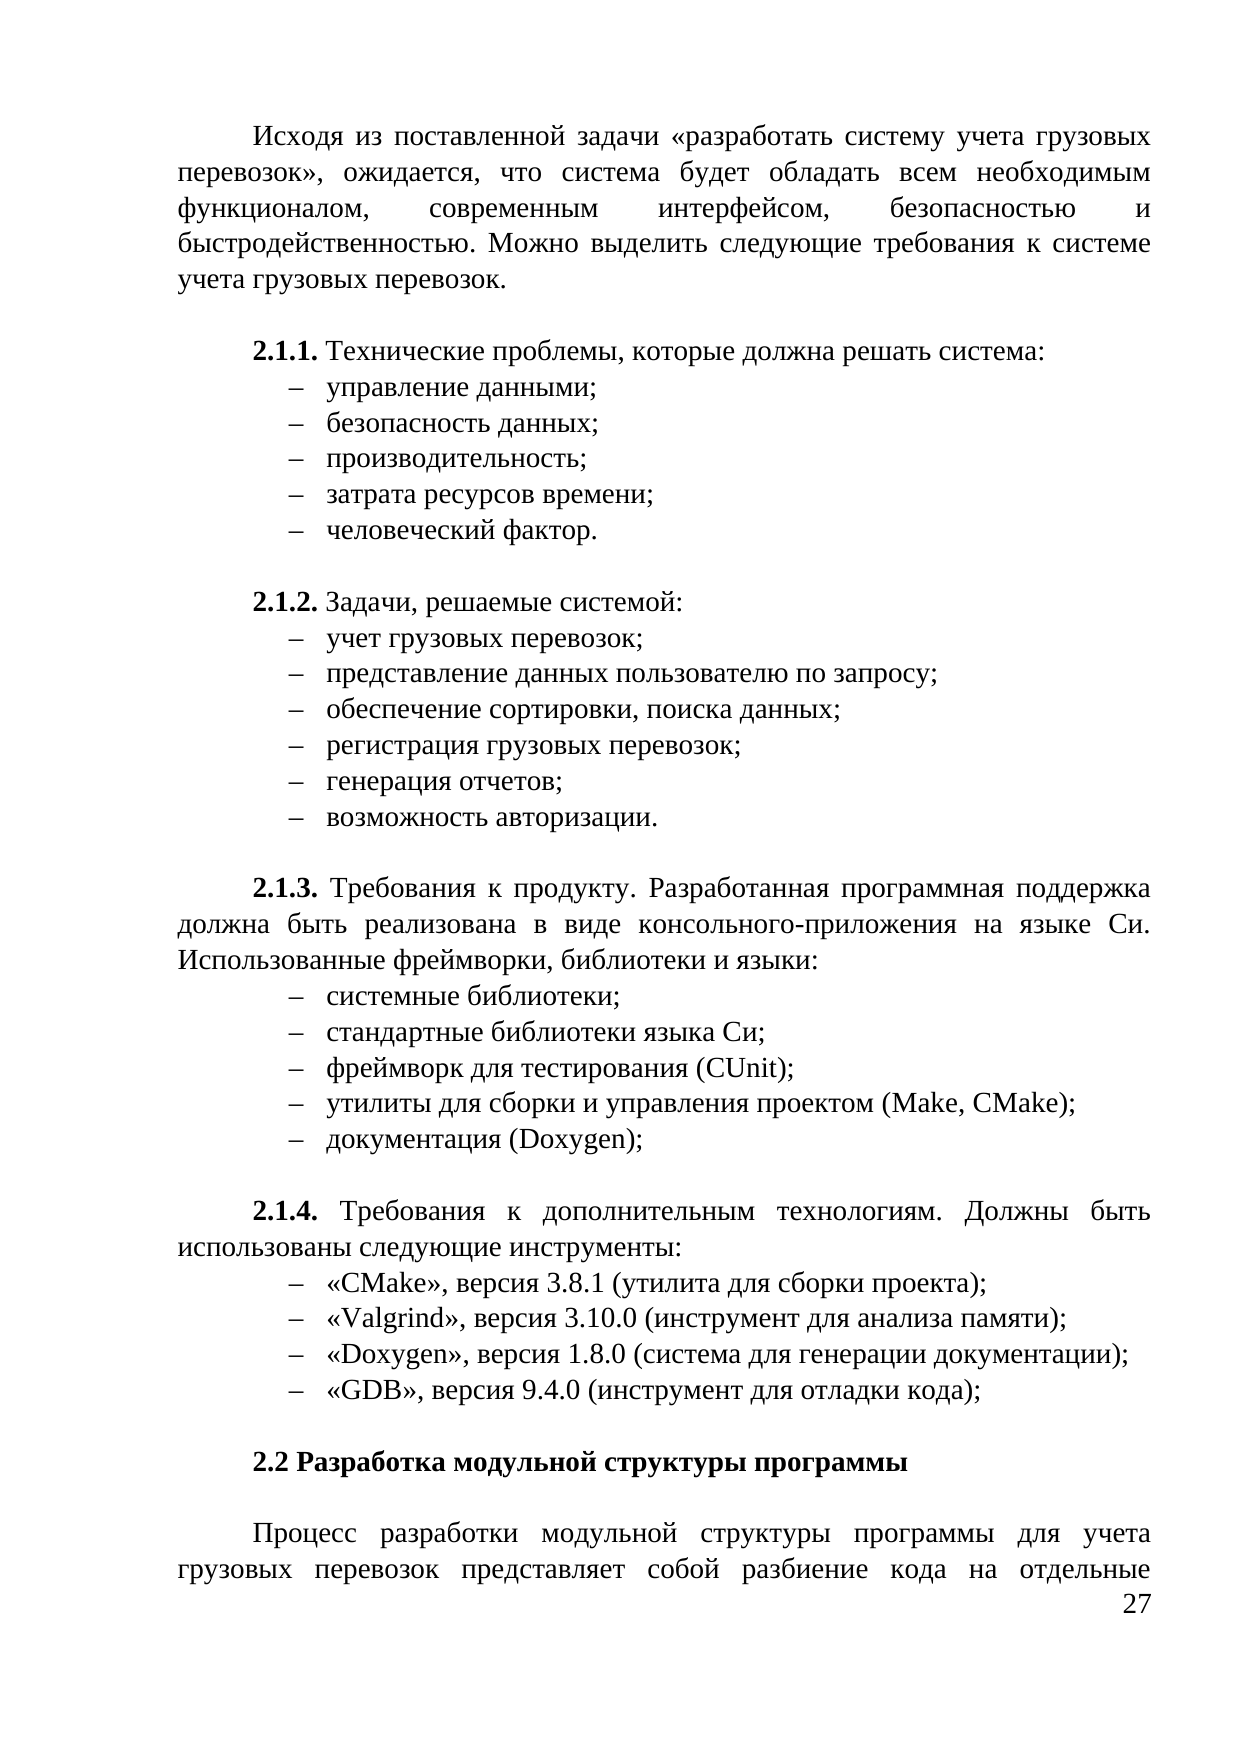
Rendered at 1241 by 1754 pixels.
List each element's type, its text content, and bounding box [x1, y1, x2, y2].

list «Valgrind», версия 3.10.0 (инструмент для анализа памяти); [288, 1301, 1152, 1334]
subtitle 2.2 Разработка модульной структуры программы [252, 1444, 1152, 1477]
list производительность; [288, 441, 1152, 474]
text 2.1.1. Технические проблемы, которые должна решать система: [177, 333, 1152, 367]
list управление данными; [288, 369, 1152, 402]
text 2.1.4. Требования к дополнительным технологиям. Должны быть использованы следующие инструменты: [177, 1193, 1152, 1262]
list «CMake», версия 3.8.1 (утилита для сборки проекта); [288, 1265, 1152, 1298]
list безопасность данных; [288, 405, 1152, 438]
list документация (Doxygen); [288, 1121, 1152, 1155]
list обеспечение сортировки, поиска данных; [288, 691, 1152, 725]
list генерация отчетов; [288, 763, 1152, 797]
text 2.1.3. Требования к продукту. Разработанная программная поддержка должна быть реализована в виде консольного-приложения на языке Си. Использованные фреймворки, библиотеки и языки: [177, 871, 1152, 976]
list «Doxygen», версия 1.8.0 (система для генерации документации); [288, 1336, 1152, 1370]
list учет грузовых перевозок; [288, 620, 1152, 653]
list утилиты для сборки и управления проектом (Make, CMake); [288, 1086, 1152, 1119]
text Исходя из поставленной задачи «разработать систему учета грузовых перевозок», ожидается, что система будет обладать всем необходимым функционалом, современным интерфейсом, безопасностью и быстродейственностью. Можно выделить следующие требования к системе учета грузовых перевозок. [177, 118, 1152, 295]
list возможность авторизации. [288, 799, 1152, 832]
list фреймворк для тестирования (CUnit); [288, 1050, 1152, 1083]
list cистемные библиотеки; [288, 978, 1152, 1012]
list «GDB», версия 9.4.0 (инструмент для отладки кода); [288, 1372, 1152, 1406]
list затрата ресурсов времени; [288, 476, 1152, 510]
text 2.1.2. Задачи, решаемые системой: [177, 584, 1152, 617]
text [177, 1516, 1152, 1585]
list представление данных пользователю по запросу; [288, 656, 1152, 689]
list cтандартные библиотеки языка Си; [288, 1014, 1152, 1047]
list регистрация грузовых перевозок; [288, 727, 1152, 761]
list человеческий фактор. [288, 512, 1152, 546]
